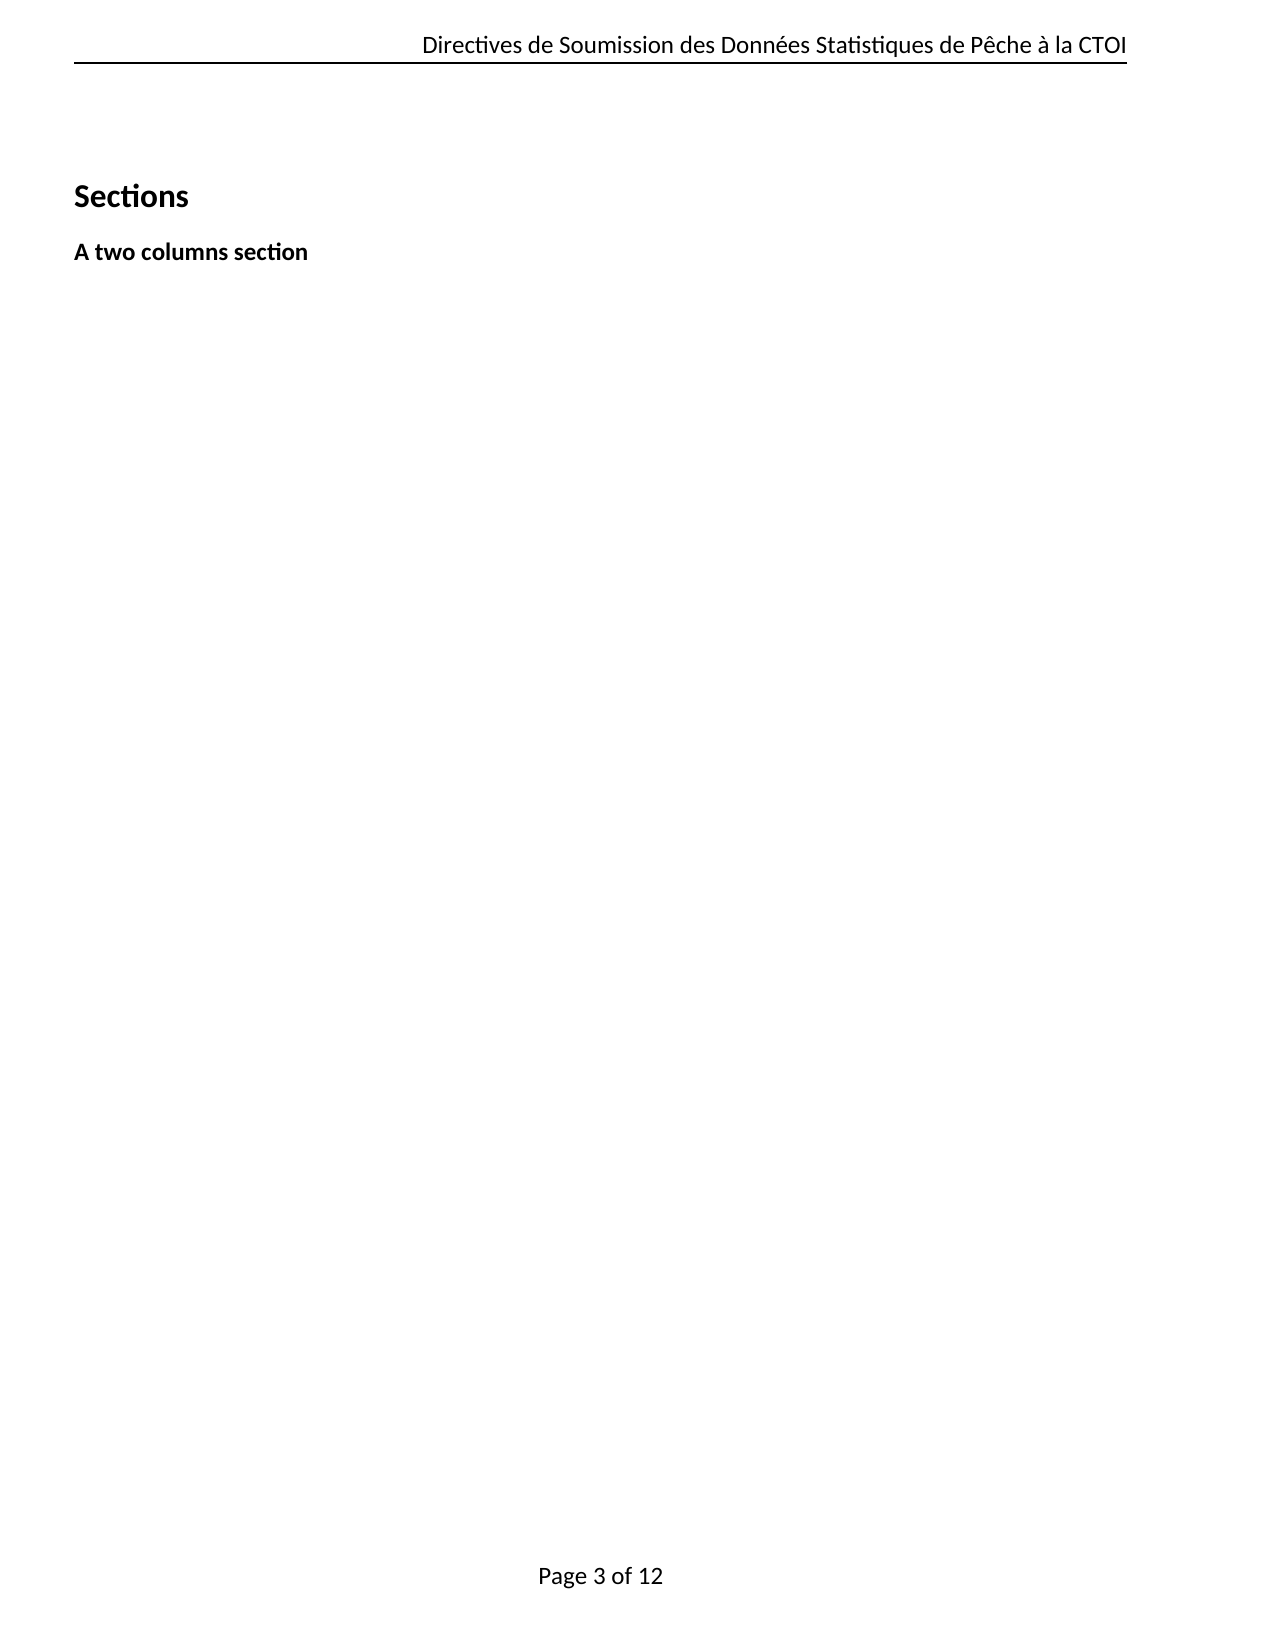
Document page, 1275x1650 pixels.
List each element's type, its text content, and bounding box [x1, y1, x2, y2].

subtitle A two columns section [74, 236, 1127, 267]
subtitle Sections [74, 175, 1127, 216]
